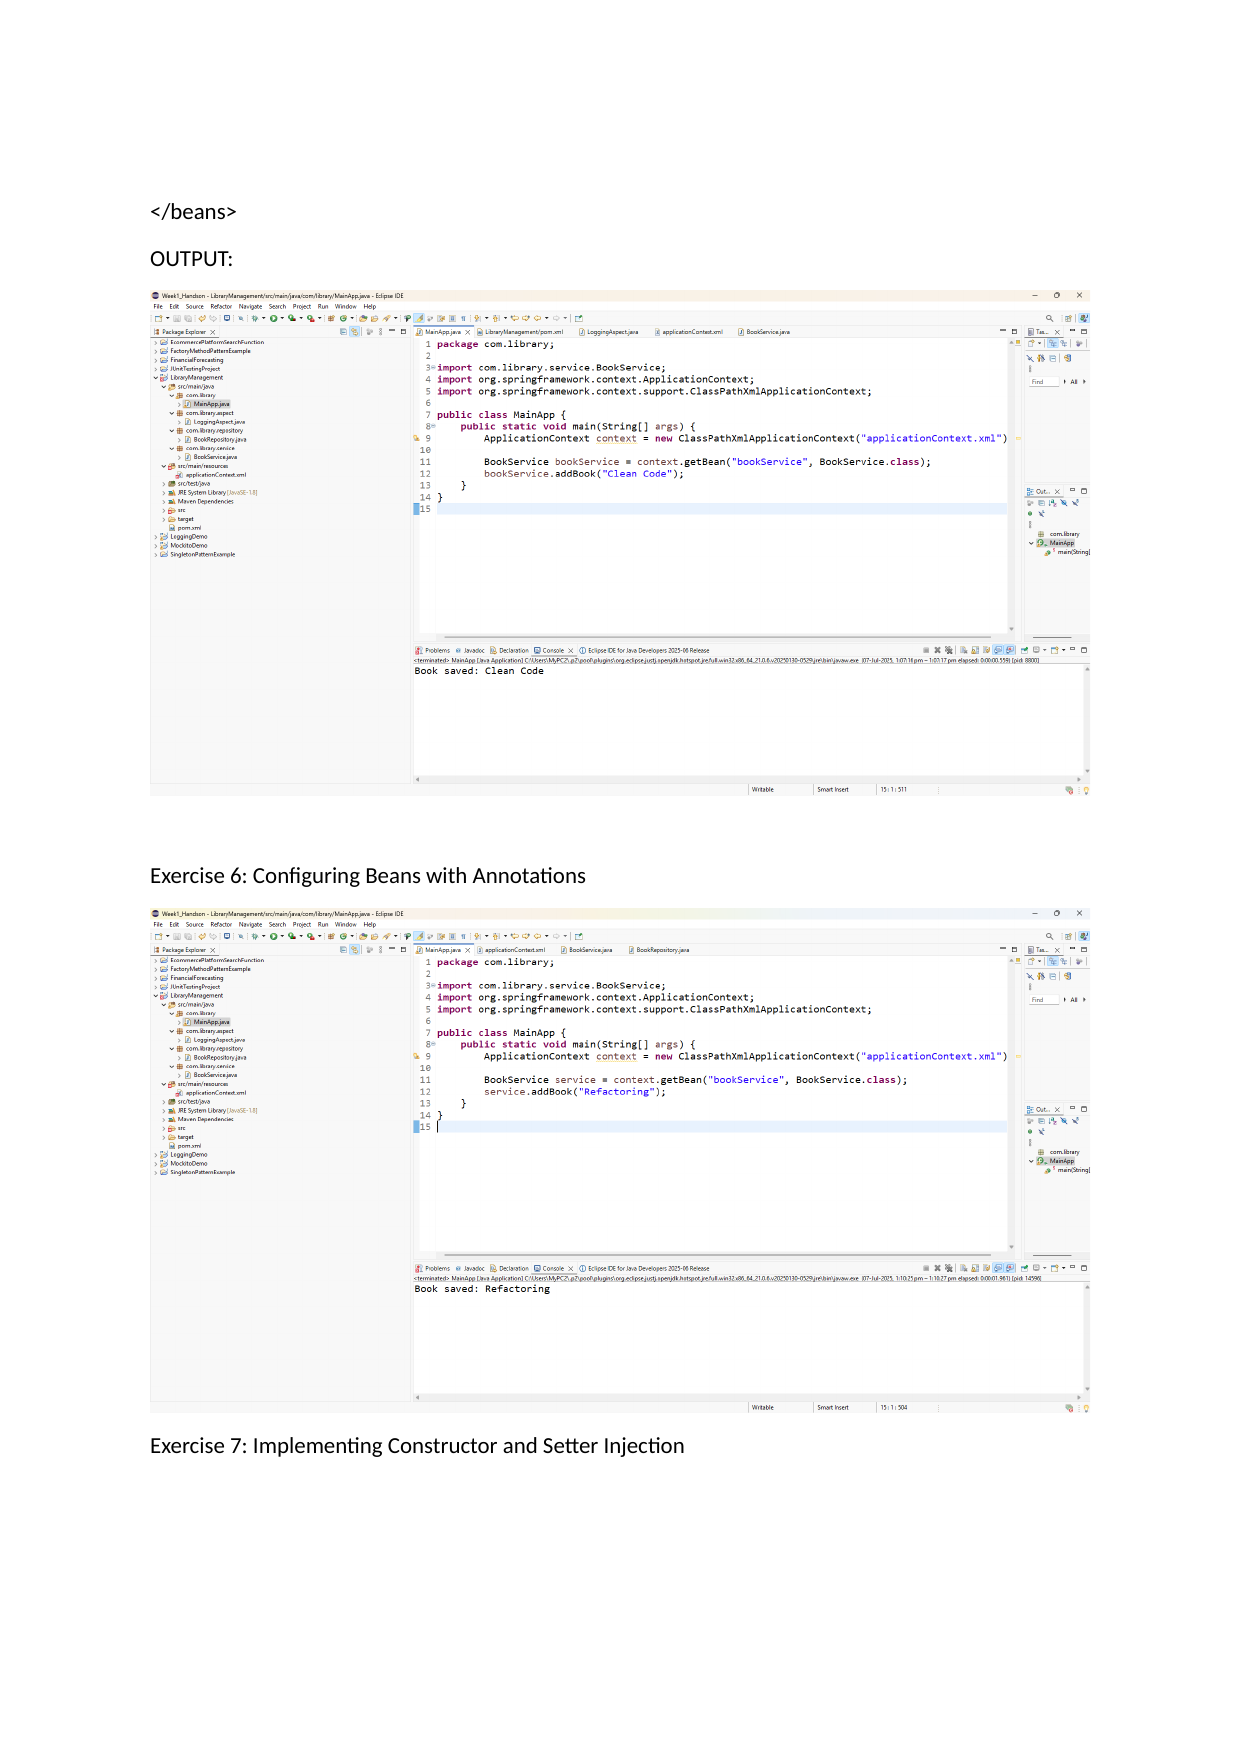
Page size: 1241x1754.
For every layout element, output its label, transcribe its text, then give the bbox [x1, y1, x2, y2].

text OUTPUT: [150, 244, 1090, 272]
picture [150, 290, 1091, 796]
text </beans> [150, 197, 1090, 225]
text Exercise 6: Configuring Beans with Annotations [150, 861, 1090, 889]
picture [150, 908, 1091, 1413]
text Exercise 7: Implementing Constructor and Setter Injection [150, 1431, 1090, 1459]
